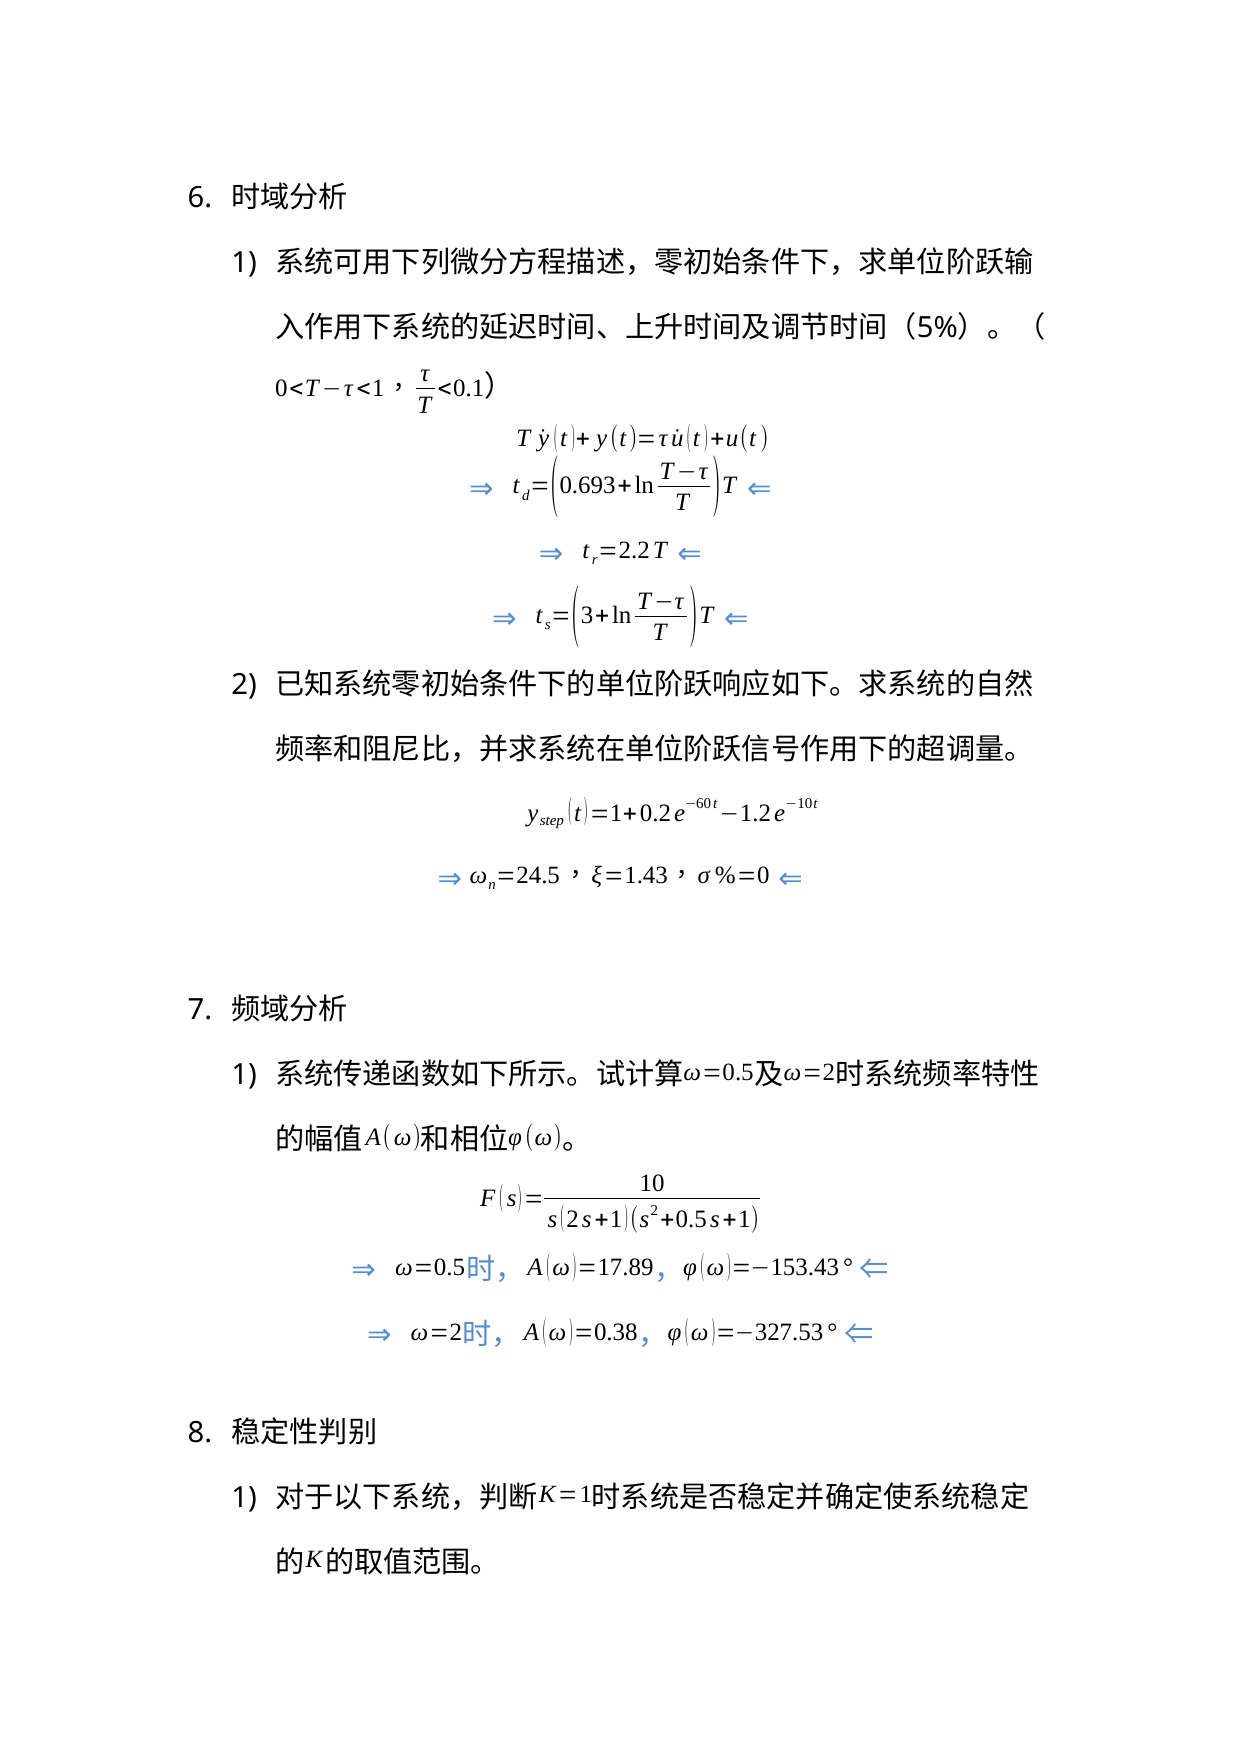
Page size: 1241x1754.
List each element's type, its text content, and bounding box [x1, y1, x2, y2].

list 对于以下系统，判断时系统是否稳定并确定使系统稳定的的取值范围。 [231, 1462, 1053, 1592]
list 系统可用下列微分方程描述，零初始条件下，求单位阶跃输入作用下系统的延迟时间、上升时间及调节时间（5%）。（） [231, 227, 1053, 422]
list 时域分析 [187, 162, 1053, 227]
text ⇒ ⇐ [187, 584, 1053, 649]
text ⇒ 时，， ⇐ [187, 1234, 1053, 1299]
list 系统传递函数如下所示。试计算及时系统频率特性的幅值和相位。 [231, 1039, 1053, 1169]
text ⇒ ⇐ [187, 844, 1053, 909]
text ⇒ ⇐ [187, 519, 1053, 584]
list 稳定性判别 [187, 1397, 1053, 1462]
text ⇒ ⇐ [187, 454, 1053, 519]
text ⇒ 时，， ⇐ [187, 1299, 1053, 1364]
list 频域分析 [187, 974, 1053, 1039]
list 已知系统零初始条件下的单位阶跃响应如下。求系统的自然频率和阻尼比，并求系统在单位阶跃信号作用下的超调量。 [231, 649, 1053, 779]
